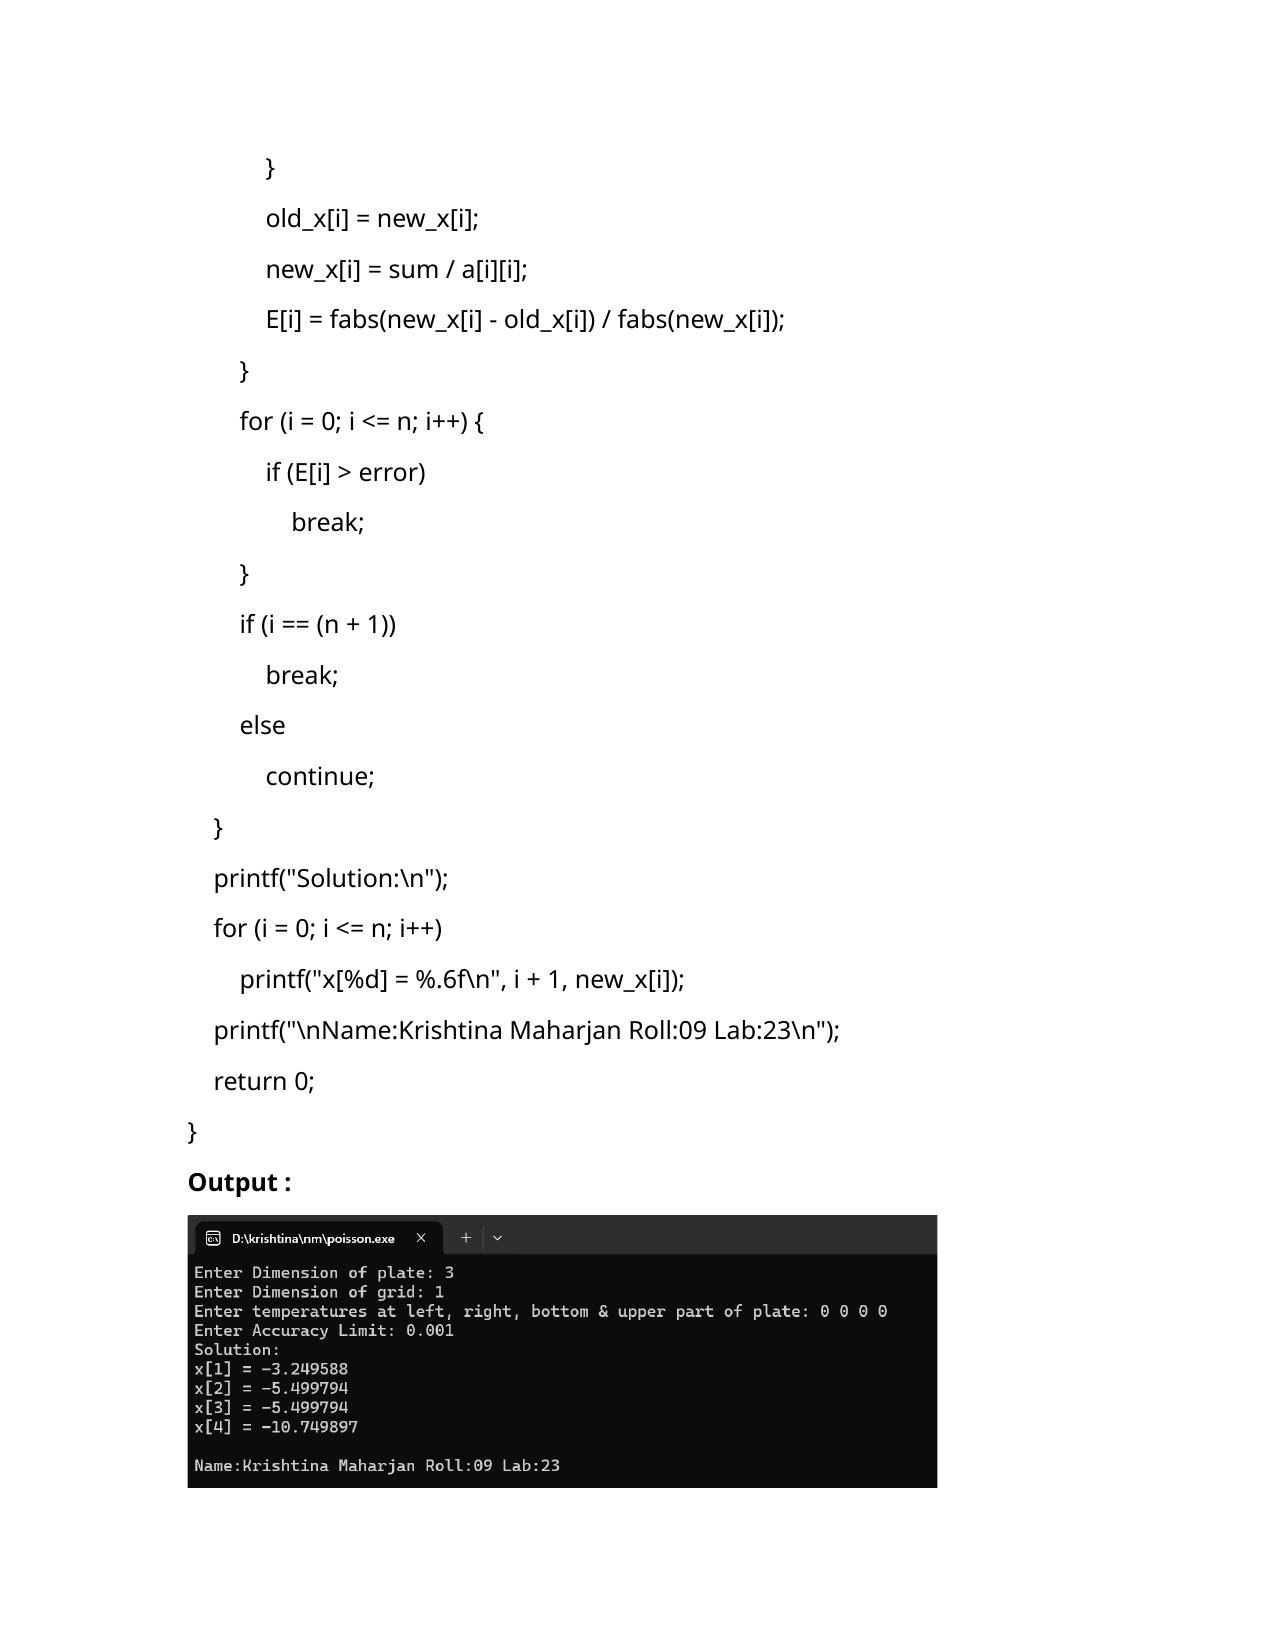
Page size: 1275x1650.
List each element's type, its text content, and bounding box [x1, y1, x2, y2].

text } [187, 1114, 1125, 1148]
text E[i] = fabs(new_x[i] - old_x[i]) / fabs(new_x[i]); [187, 302, 1125, 336]
text continue; [187, 759, 1125, 793]
text } [187, 556, 1125, 590]
text } [187, 150, 1125, 184]
text } [187, 353, 1125, 387]
text } [187, 809, 1125, 843]
text printf("\nName:Krishtina Maharjan Roll:09 Lab:23\n"); [187, 1012, 1125, 1046]
text if (i == (n + 1)) [187, 607, 1125, 641]
text new_x[i] = sum / a[i][i]; [187, 251, 1125, 286]
text break; [187, 657, 1125, 691]
text printf("Solution:\n"); [187, 860, 1125, 894]
text for (i = 0; i <= n; i++) { [187, 404, 1125, 438]
text for (i = 0; i <= n; i++) [187, 911, 1125, 945]
text else [187, 708, 1125, 742]
text old_x[i] = new_x[i]; [187, 201, 1125, 235]
text printf("x[%d] = %.6f\n", i + 1, new_x[i]); [187, 962, 1125, 996]
text return 0; [187, 1063, 1125, 1097]
text if (E[i] > error) [187, 454, 1125, 488]
text break; [187, 505, 1125, 539]
picture [187, 1215, 938, 1488]
text Output : [187, 1164, 1125, 1199]
